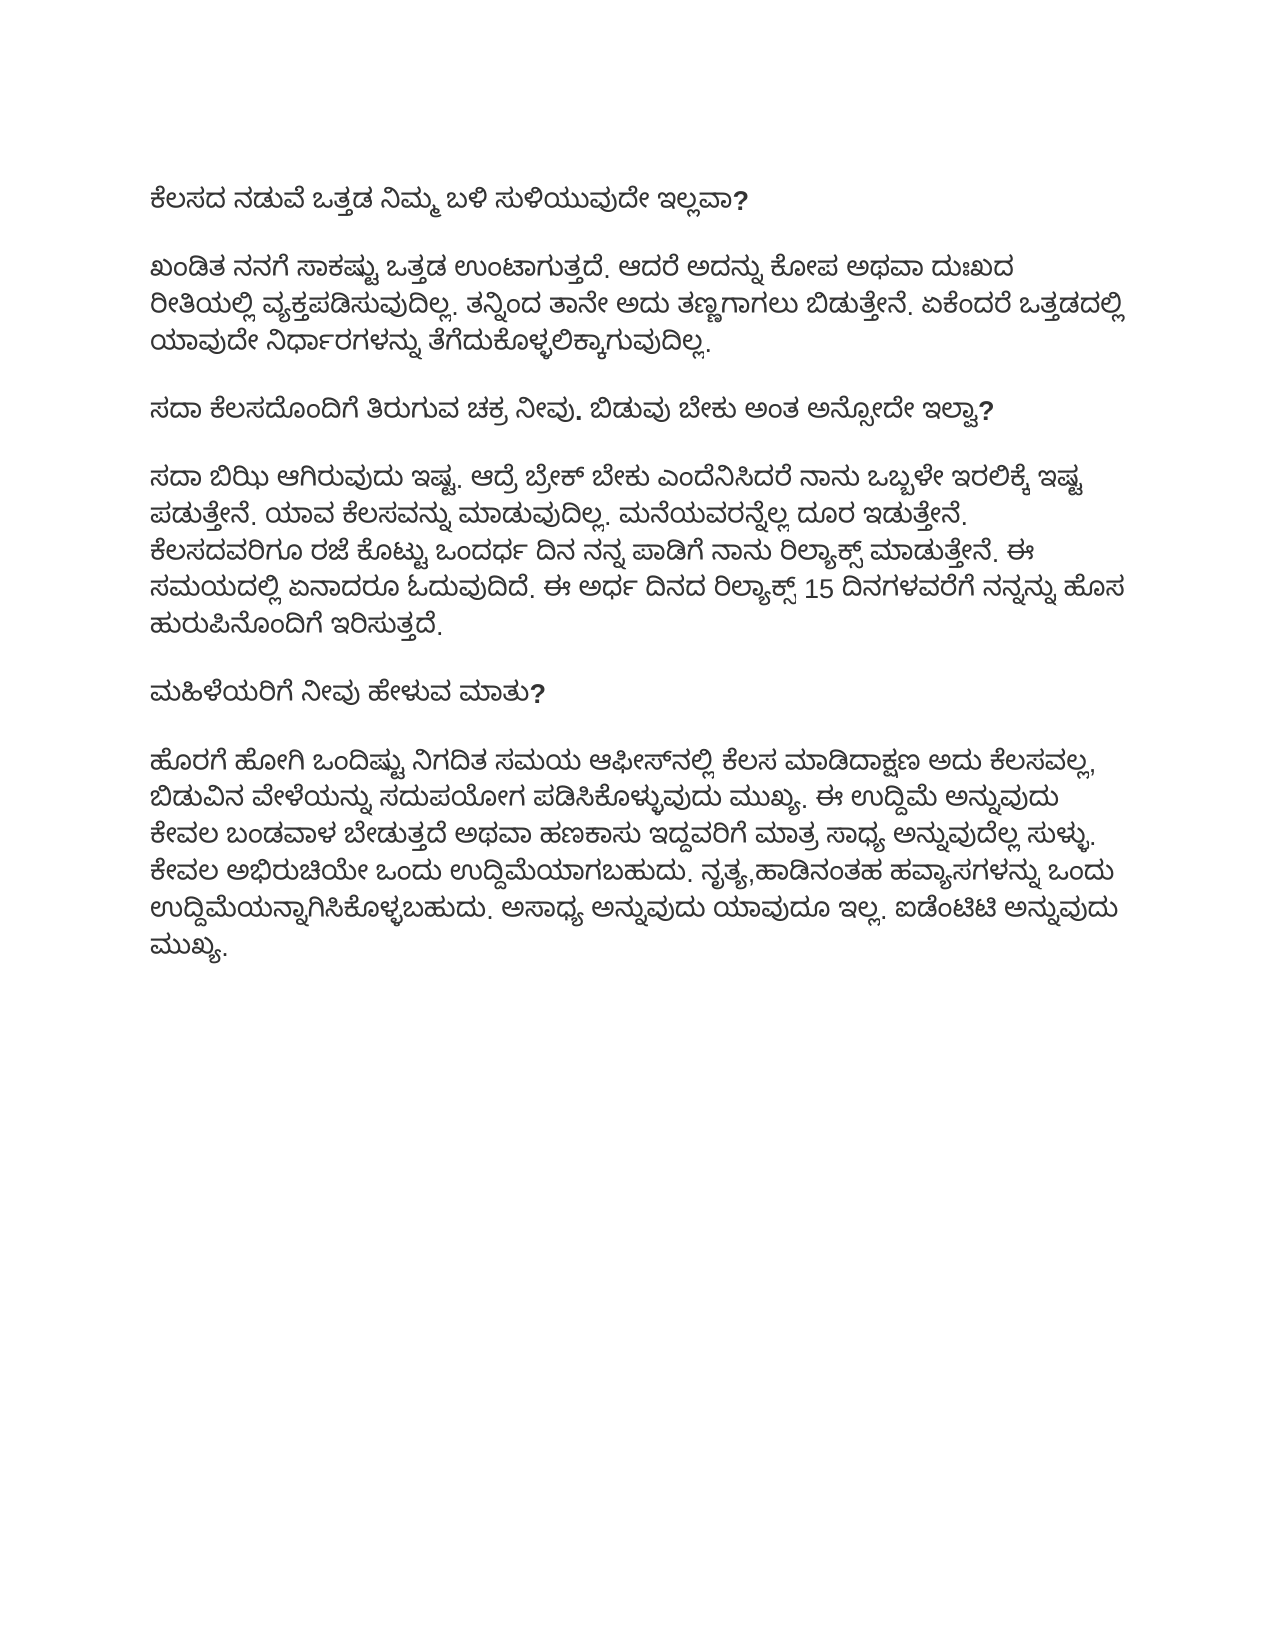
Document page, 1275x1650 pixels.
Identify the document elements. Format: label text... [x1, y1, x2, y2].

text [150, 150, 1125, 218]
text ಖಂಡಿತ ನನಗೆ ಸಾಕಷ್ಟು ಒತ್ತಡ ಉಂಟಾಗುತ್ತದೆ. ಆದರೆ ಅದನ್ನು ಕೋಪ ಅಥವಾ ದುಃಖದ ರೀತಿಯಲ್ಲಿ ವ್ಯಕ್ತಪಡಿಸುವುದಿಲ್ಲ. ತನ್ನಿಂದ ತಾನೇ ಅದು ತಣ್ಣಗಾಗಲು ಬಿಡುತ್ತೇನೆ. ಏಕೆಂದರೆ ಒತ್ತಡದಲ್ಲಿ ಯಾವುದೇ ನಿರ್ಧಾರಗಳನ್ನು ತೆಗೆದುಕೊಳ್ಳಲಿಕ್ಕಾಗುವುದಿಲ್ಲ. ಸದಾ ಕೆಲಸದೊಂದಿಗೆ ತಿರುಗುವ ಚಕ್ರ ನೀವು. ಬಿಡುವು ಬೇಕು ಅಂತ ಅನ್ಸೋದೇ ಇಲ್ವಾ? ಸದಾ ಬಿಝಿ ಆಗಿರುವುದು ಇಷ್ಟ. ಆದ್ರೆ ಬ್ರೇಕ್ ಬೇಕು ಎಂದೆನಿಸಿದರೆ ನಾನು ಒಬ್ಬಳೇ ಇರಲಿಕ್ಕೆ ಇಷ್ಟ ಪಡುತ್ತೇನೆ. ಯಾವ ಕೆಲಸವನ್ನು ಮಾಡುವುದಿಲ್ಲ. ಮನೆಯವರನ್ನೆಲ್ಲ ದೂರ ಇಡುತ್ತೇನೆ. ಕೆಲಸದವರಿಗೂ ರಜೆ ಕೊಟ್ಟು ಒಂದರ್ಧ ದಿನ ನನ್ನ ಪಾಡಿಗೆ ನಾನು ರಿಲ್ಯಾಕ್ಸ್ ಮಾಡುತ್ತೇನೆ. ಈ ಸಮಯದಲ್ಲಿ ಏನಾದರೂ ಓದುವುದಿದೆ. ಈ ಅರ್ಧ ದಿನದ ರಿಲ್ಯಾಕ್ಸ್ 15 ದಿನಗಳವರೆಗೆ ನನ್ನನ್ನು ಹೊಸ ಹುರುಪಿನೊಂದಿಗೆ ಇರಿಸುತ್ತದೆ. ಮಹಿಳೆಯರಿಗೆ ನೀವು ಹೇಳುವ ಮಾತು? ಹೊರಗೆ ಹೋಗಿ ಒಂದಿಷ್ಟು ನಿಗದಿತ ಸಮಯ ಆಫೀಸ್‌ನಲ್ಲಿ ಕೆಲಸ ಮಾಡಿದಾಕ್ಷಣ ಅದು ಕೆಲಸವಲ್ಲ, ಬಿಡುವಿನ ವೇಳೆಯನ್ನು ಸದುಪಯೋಗ ಪಡಿಸಿಕೊಳ್ಳುವುದು ಮುಖ್ಯ. ಈ ಉದ್ದಿಮೆ ಅನ್ನುವುದು ಕೇವಲ ಬಂಡವಾಳ ಬೇಡುತ್ತದೆ ಅಥವಾ ಹಣಕಾಸು ಇದ್ದವರಿಗೆ ಮಾತ್ರ ಸಾಧ್ಯ ಅನ್ನುವುದೆಲ್ಲ ಸುಳ್ಳು. ಕೇವಲ ಅಭಿರುಚಿಯೇ ಒಂದು ಉದ್ದಿಮೆಯಾಗಬಹುದು. ನೃತ್ಯ,ಹಾಡಿನಂತಹ ಹವ್ಯಾಸಗಳನ್ನು ಒಂದು ಉದ್ದಿಮೆಯನ್ನಾಗಿಸಿಕೊಳ್ಳಬಹುದು. ಅಸಾಧ್ಯ ಅನ್ನುವುದು ಯಾವುದೂ ಇಲ್ಲ. ಐಡೆಂಟಿಟಿ ಅನ್ನುವುದು ಮುಖ್ಯ. [150, 218, 1125, 964]
